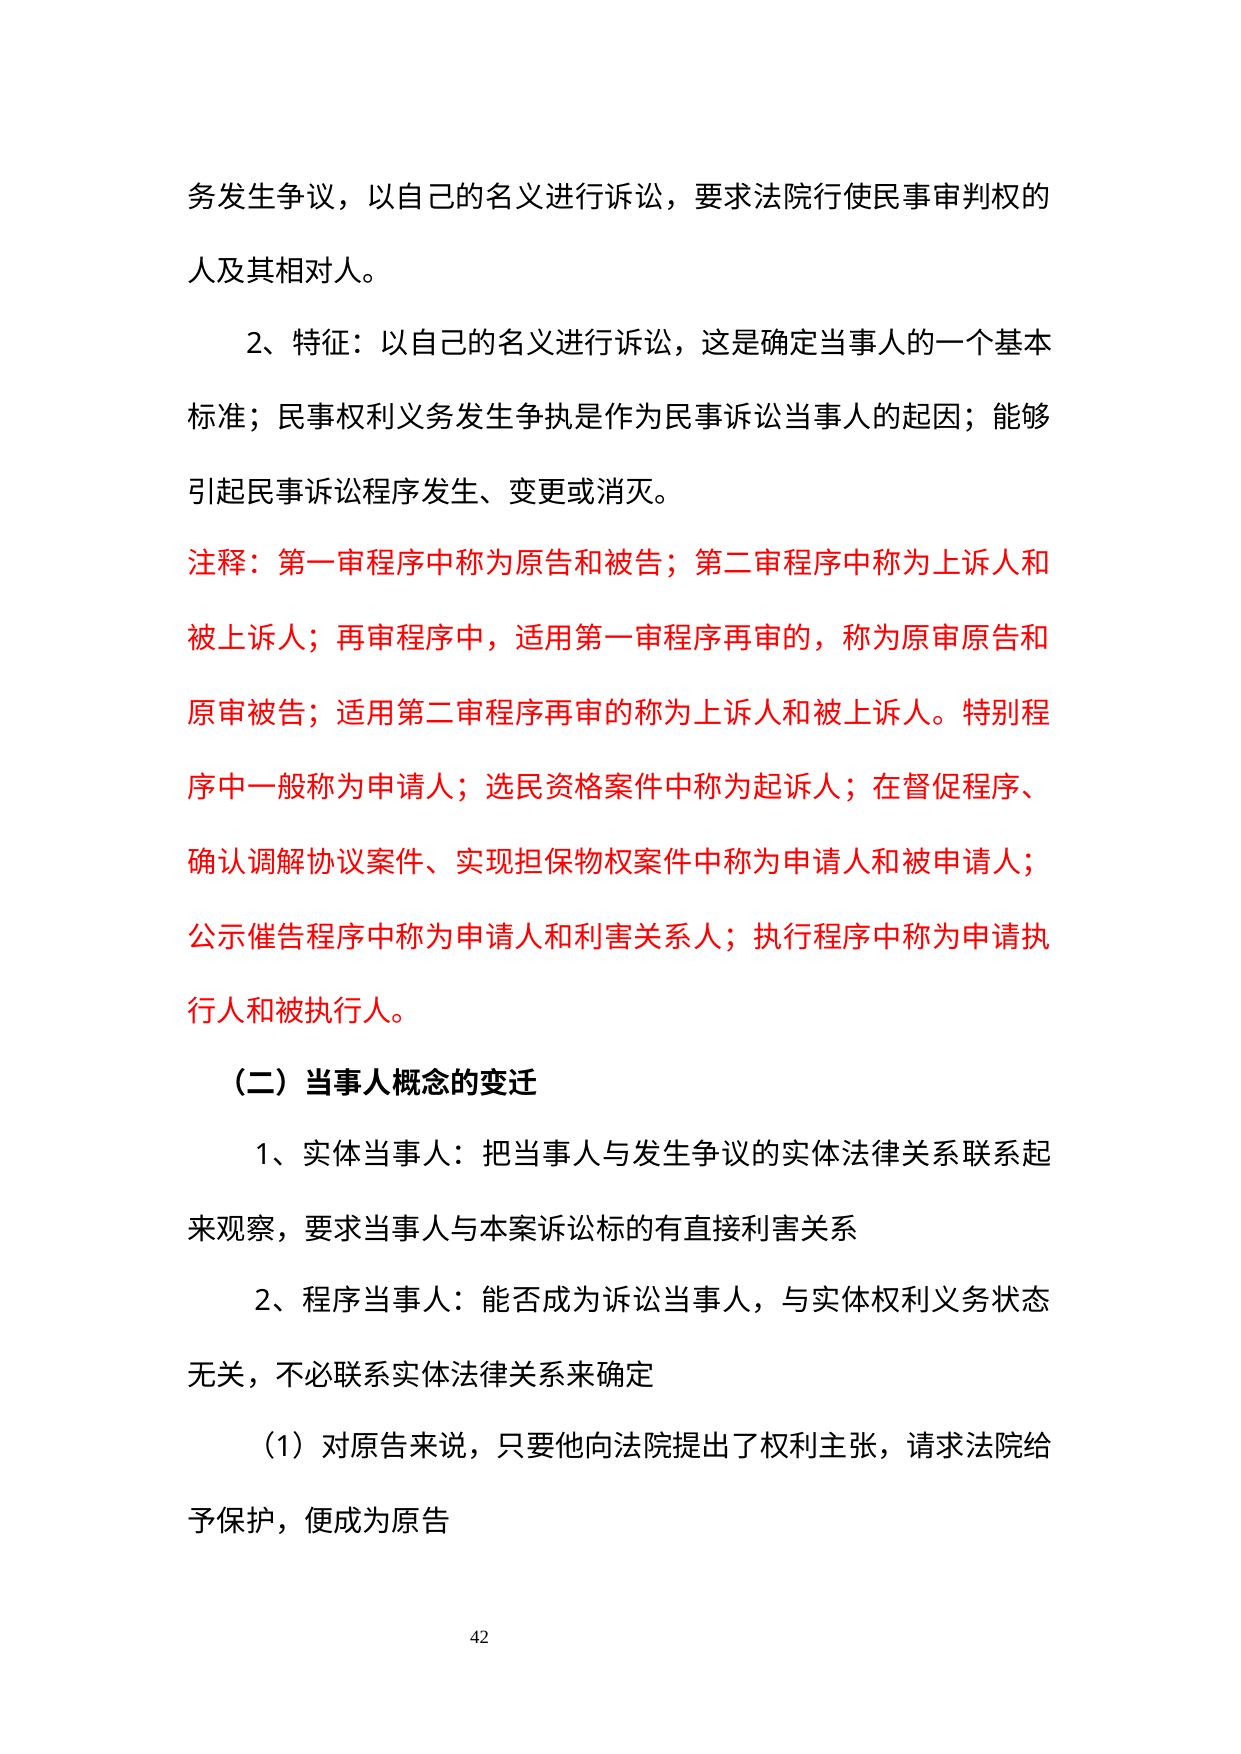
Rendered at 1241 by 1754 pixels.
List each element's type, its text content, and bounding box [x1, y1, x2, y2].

text 注释：第一审程序中称为原告和被告；第二审程序中称为上诉人和被上诉人；再审程序中，适用第一审程序再审的，称为原审原告和原审被告；适用第二审程序再审的称为上诉人和被上诉人。特别程序中一般称为申请人；选民资格案件中称为起诉人；在督促程序、确认调解协议案件、实现担保物权案件中称为申请人和被申请人；公示催告程序中称为申请人和利害关系人；执行程序中称为申请执行人和被执行人。 [187, 528, 1053, 1042]
text （1）对原告来说，只要他向法院提出了权利主张，请求法院给予保护，便成为原告 [187, 1411, 1053, 1551]
text 2、程序当事人：能否成为诉讼当事人，与实体权利义务状态无关，不必联系实体法律关系来确定 [187, 1265, 1053, 1405]
text （二）当事人概念的变迁 [187, 1048, 1053, 1113]
text 1、实体当事人：把当事人与发生争议的实体法律关系联系起来观察，要求当事人与本案诉讼标的有直接利害关系 [187, 1119, 1053, 1259]
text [187, 162, 1053, 302]
text 2、特征：以自己的名义进行诉讼，这是确定当事人的一个基本标准；民事权利义务发生争执是作为民事诉讼当事人的起因；能够引起民事诉讼程序发生、变更或消灭。 [187, 308, 1053, 522]
